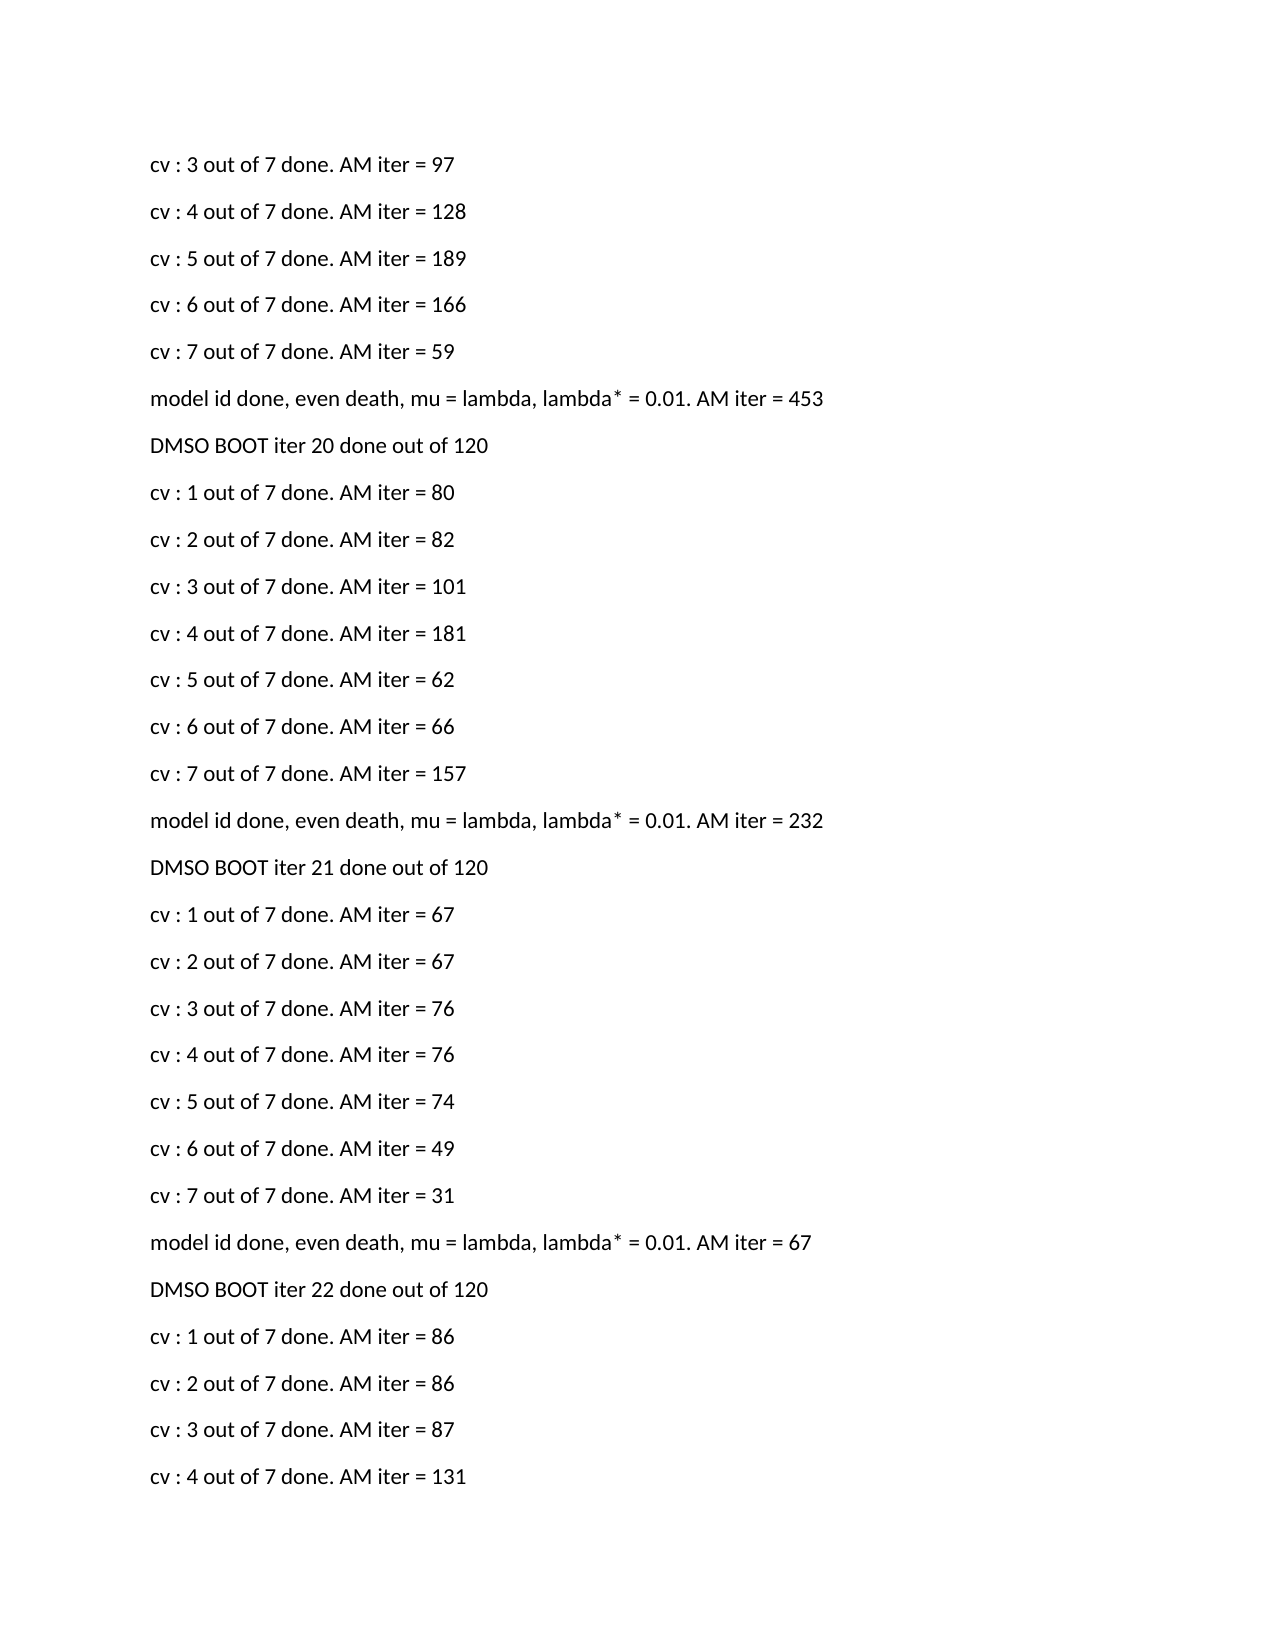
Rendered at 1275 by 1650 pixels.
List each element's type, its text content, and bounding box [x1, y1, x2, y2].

text cv : 2 out of 7 done. AM iter = 86 [150, 1369, 1125, 1397]
text cv : 6 out of 7 done. AM iter = 49 [150, 1134, 1125, 1162]
text DMSO BOOT iter 22 done out of 120 [150, 1275, 1125, 1303]
text cv : 3 out of 7 done. AM iter = 101 [150, 572, 1125, 600]
text cv : 6 out of 7 done. AM iter = 66 [150, 712, 1125, 741]
text cv : 1 out of 7 done. AM iter = 67 [150, 900, 1125, 928]
text cv : 4 out of 7 done. AM iter = 131 [150, 1462, 1125, 1491]
text cv : 5 out of 7 done. AM iter = 189 [150, 244, 1125, 272]
text cv : 1 out of 7 done. AM iter = 86 [150, 1322, 1125, 1350]
text cv : 4 out of 7 done. AM iter = 76 [150, 1041, 1125, 1069]
text cv : 5 out of 7 done. AM iter = 62 [150, 666, 1125, 694]
text model id done, even death, mu = lambda, lambda* = 0.01. AM iter = 232 [150, 806, 1125, 834]
text DMSO BOOT iter 20 done out of 120 [150, 431, 1125, 459]
text cv : 2 out of 7 done. AM iter = 82 [150, 525, 1125, 553]
text cv : 6 out of 7 done. AM iter = 166 [150, 291, 1125, 319]
text cv : 3 out of 7 done. AM iter = 87 [150, 1416, 1125, 1444]
text cv : 1 out of 7 done. AM iter = 80 [150, 478, 1125, 506]
text cv : 5 out of 7 done. AM iter = 74 [150, 1087, 1125, 1116]
text cv : 2 out of 7 done. AM iter = 67 [150, 947, 1125, 975]
text cv : 3 out of 7 done. AM iter = 97 [150, 150, 1125, 178]
text cv : 7 out of 7 done. AM iter = 31 [150, 1181, 1125, 1209]
text model id done, even death, mu = lambda, lambda* = 0.01. AM iter = 453 [150, 384, 1125, 412]
text cv : 7 out of 7 done. AM iter = 157 [150, 759, 1125, 787]
text DMSO BOOT iter 21 done out of 120 [150, 853, 1125, 881]
text model id done, even death, mu = lambda, lambda* = 0.01. AM iter = 67 [150, 1228, 1125, 1256]
text cv : 7 out of 7 done. AM iter = 59 [150, 337, 1125, 366]
text cv : 4 out of 7 done. AM iter = 128 [150, 197, 1125, 225]
text cv : 3 out of 7 done. AM iter = 76 [150, 994, 1125, 1022]
text cv : 4 out of 7 done. AM iter = 181 [150, 619, 1125, 647]
